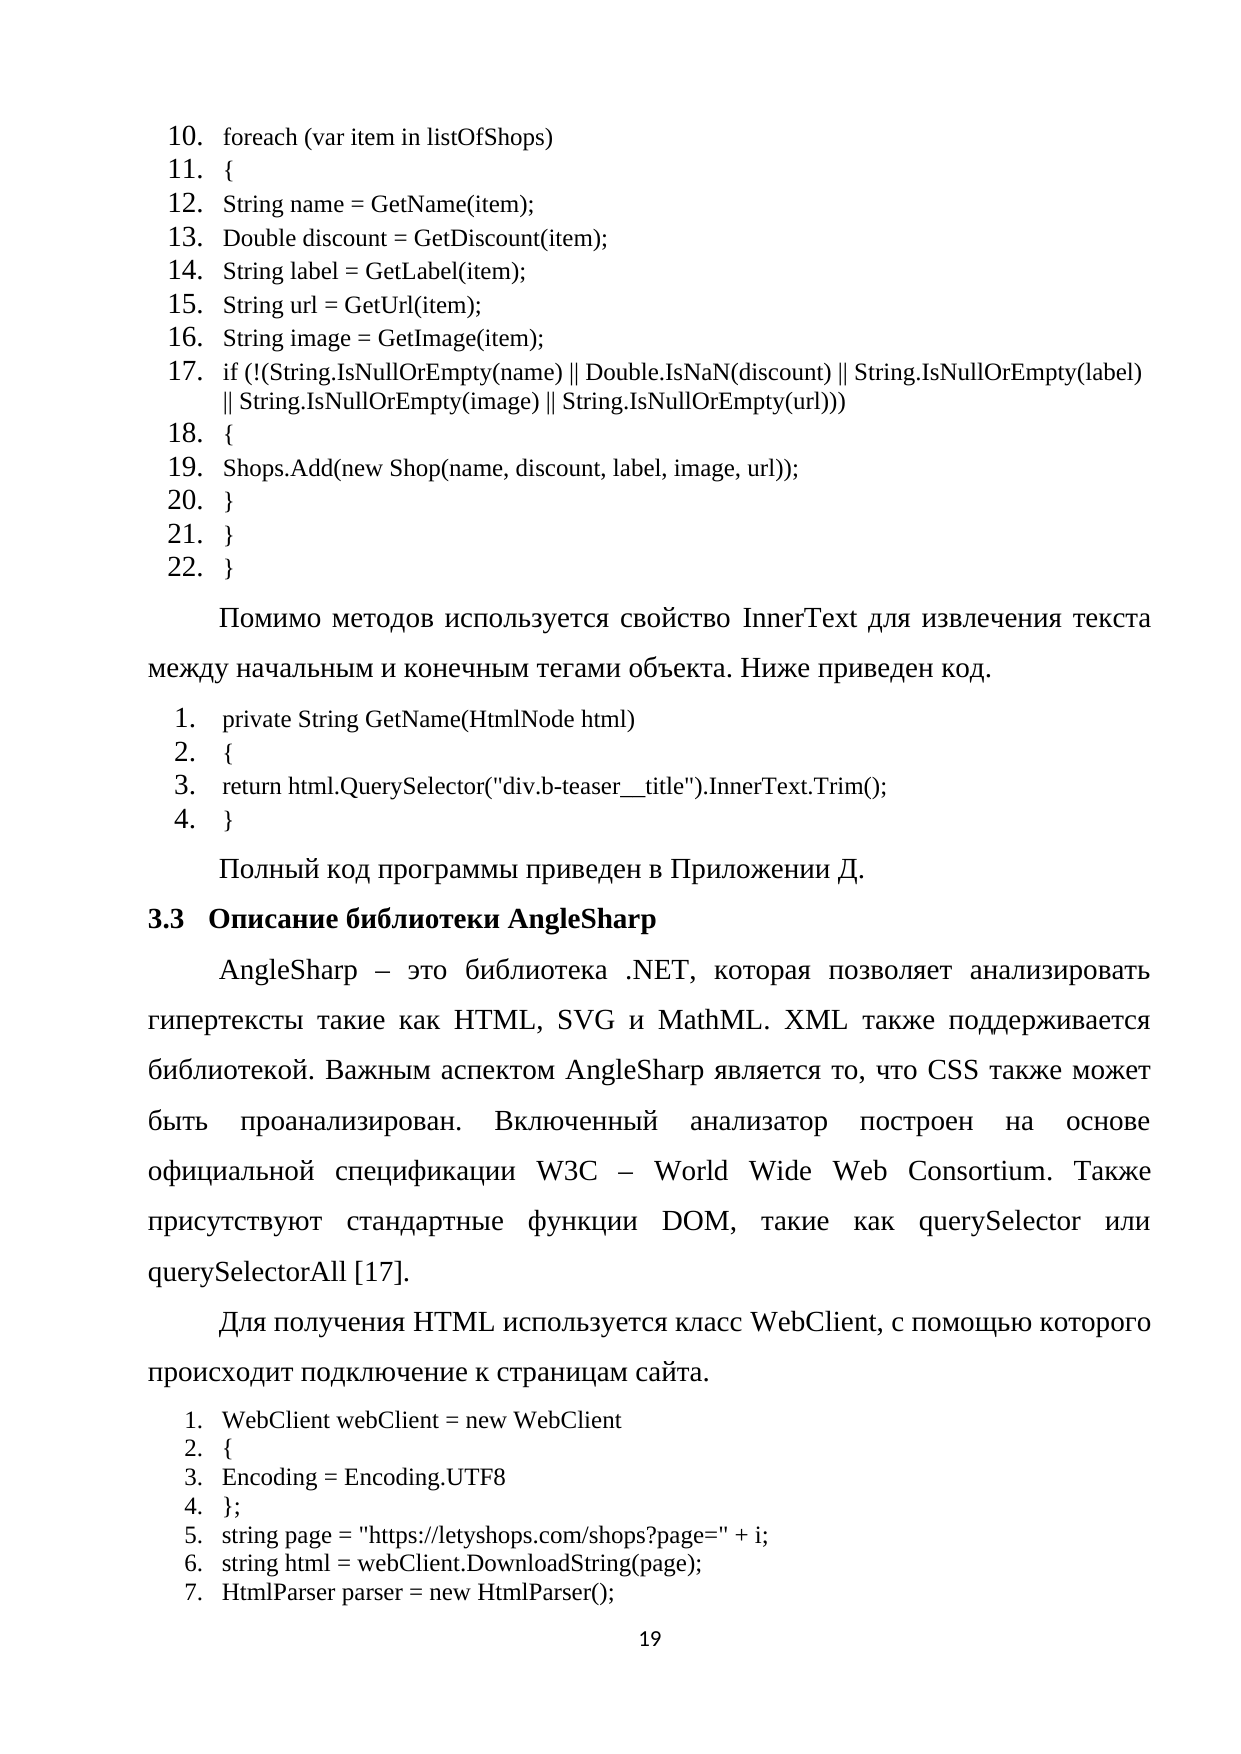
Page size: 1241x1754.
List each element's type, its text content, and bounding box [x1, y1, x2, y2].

list Полный код программы приведен в Приложении Д. [148, 851, 1152, 885]
list string html = webClient.DownloadString(page); [184, 1548, 1152, 1577]
list string page = "https://letyshops.com/shops?page=" + i; [184, 1520, 1152, 1548]
list }; [184, 1491, 1152, 1520]
list if (!(String.IsNullOrEmpty(name) || Double.IsNaN(discount) || String.IsNullOrEmpty(label) || String.IsNullOrEmpty(image) || String.IsNullOrEmpty(url))) [185, 353, 1152, 415]
list String url = GetUrl(item); [185, 286, 1152, 319]
subtitle Описание библиотеки AngleSharp [148, 902, 1152, 935]
list } [185, 516, 1152, 549]
list String image = GetImage(item); [185, 319, 1152, 353]
list foreach (var item in listOfShops) [185, 118, 1152, 152]
list { [185, 415, 1152, 449]
list { [185, 734, 1152, 767]
list private String GetName(HtmlNode html) [185, 700, 1152, 734]
list } [185, 801, 1152, 834]
list String label = GetLabel(item); [185, 252, 1152, 286]
list Double discount = GetDiscount(item); [185, 219, 1152, 252]
list } [185, 482, 1152, 516]
list AngleSharp – это библиотека .NET, которая позволяет анализировать гипертексты такие как HTML, SVG и MathML. XML также поддерживается библиотекой. Важным аспектом AngleSharp является то, что CSS также может быть проанализирован. Включенный анализатор построен на основе официальной спецификации W3C – World Wide Web Consortium. Также присутствуют стандартные функции DOM, такие как querySelector или querySelectorAll [17]. [148, 952, 1152, 1287]
list } [185, 549, 1152, 583]
list { [184, 1433, 1152, 1462]
list String name = GetName(item); [185, 185, 1152, 219]
list HtmlParser parser = new HtmlParser(); [184, 1577, 1152, 1606]
list Shops.Add(new Shop(name, discount, label, image, url)); [185, 449, 1152, 482]
list return html.QuerySelector("div.b-teaser__title").InnerText.Trim(); [185, 767, 1152, 801]
list Encoding = Encoding.UTF8 [184, 1462, 1152, 1491]
list WebClient webClient = new WebClient [184, 1405, 1152, 1433]
list Помимо методов используется свойство InnerText для извлечения текста между начальным и конечным тегами объекта. Ниже приведен код. [148, 600, 1152, 683]
list Для получения HTML используется класс WebClient, с помощью которого происходит подключение к страницам сайта. [148, 1304, 1152, 1388]
list { [185, 152, 1152, 185]
